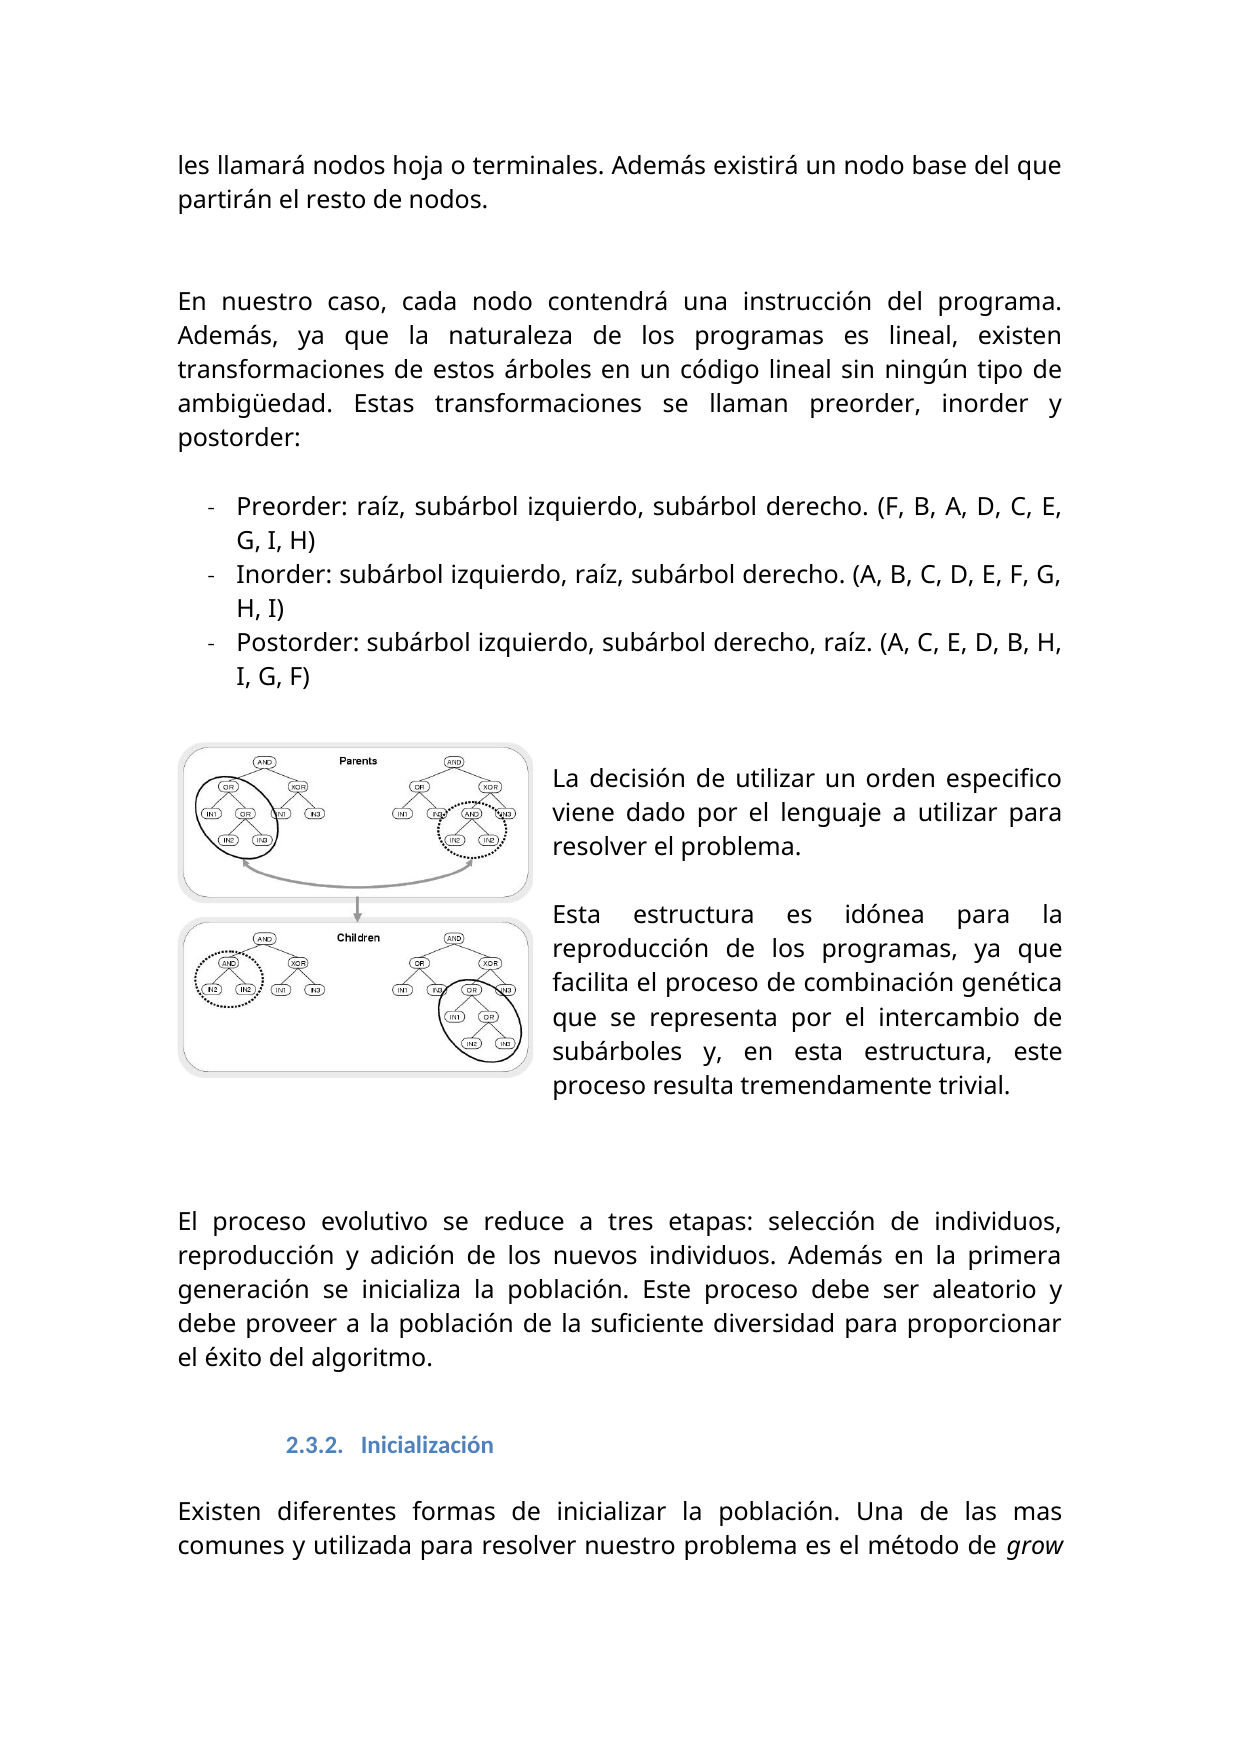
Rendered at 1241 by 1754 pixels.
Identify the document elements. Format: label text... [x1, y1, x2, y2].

text Esta estructura es idónea para la reproducción de los programas, ya que facilita el proceso de combinación genética que se representa por el intercambio de subárboles y, en esta estructura, este proceso resulta tremendamente trivial. [177, 897, 1063, 1101]
list Postorder: subárbol izquierdo, subárbol derecho, raíz. (A, C, E, D, B, H, I, G, F) [207, 624, 1063, 693]
list Preorder: raíz, subárbol izquierdo, subárbol derecho. (F, B, A, D, C, E, G, I, H) [207, 488, 1063, 556]
text La decisión de utilizar un orden especifico viene dado por el lenguaje a utilizar para resolver el problema. [534, 761, 1063, 863]
text En nuestro caso, cada nodo contendrá una instrucción del programa. Además, ya que la naturaleza de los programas es lineal, existen transformaciones de estos árboles en un código lineal sin ningún tipo de ambigüedad. Estas transformaciones se llaman preorder, inorder y postorder: [177, 284, 1063, 454]
list Inorder: subárbol izquierdo, raíz, subárbol derecho. (A, B, C, D, E, F, G, H, I) [207, 556, 1063, 624]
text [177, 148, 1063, 216]
picture [177, 742, 534, 1080]
subtitle Inicialización [286, 1429, 1063, 1459]
text El proceso evolutivo se reduce a tres etapas: selección de individuos, reproducción y adición de los nuevos individuos. Además en la primera generación se inicializa la población. Este proceso debe ser aleatorio y debe proveer a la población de la suficiente diversidad para proporcionar el éxito del algoritmo. [177, 1203, 1063, 1374]
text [177, 1493, 1063, 1561]
